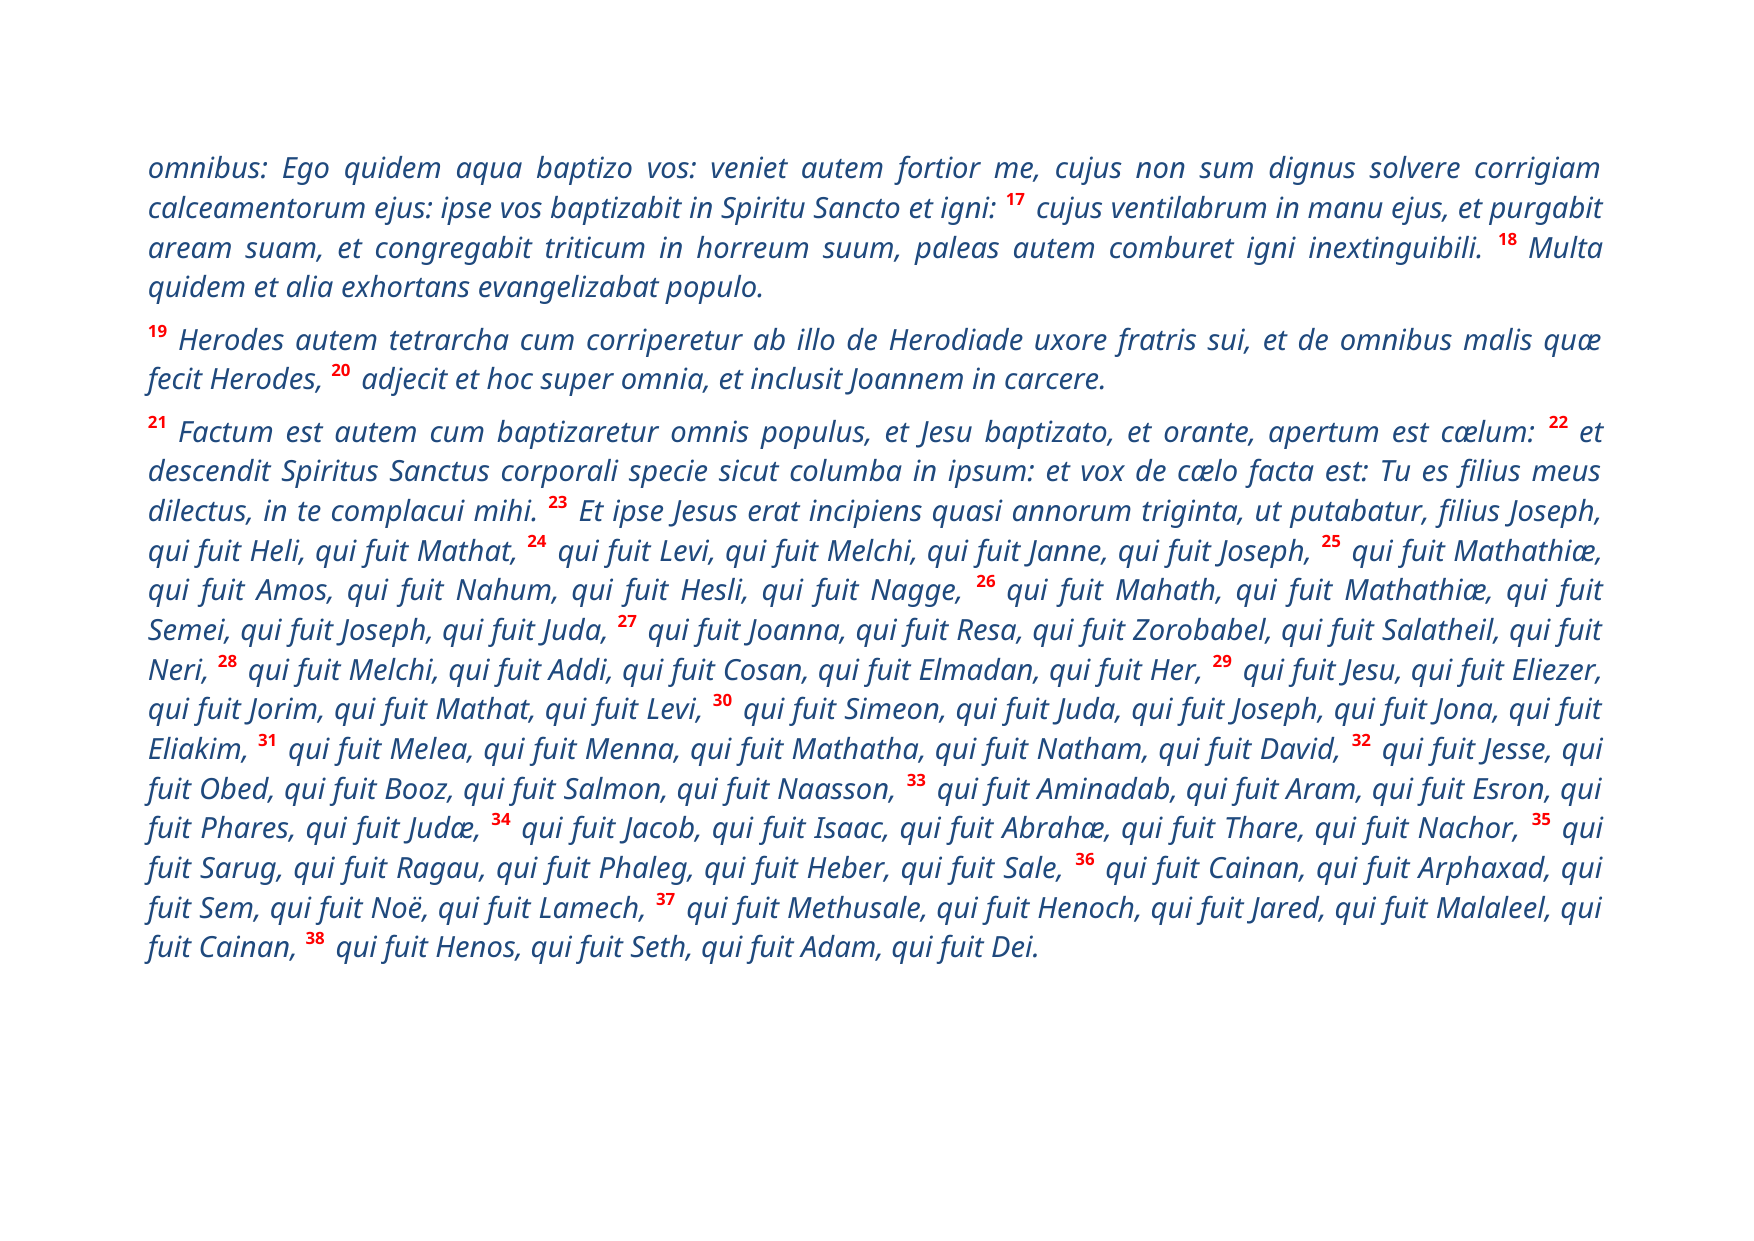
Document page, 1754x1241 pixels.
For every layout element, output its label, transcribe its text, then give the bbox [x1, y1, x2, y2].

text 21 Factum est autem cum baptizaretur omnis populus, et Jesu baptizato, et orante, apertum est cælum: 22 et descendit Spiritus Sanctus corporali specie sicut columba in ipsum: et vox de cælo facta est: Tu es filius meus dilectus, in te complacui mihi. 23 Et ipse Jesus erat incipiens quasi annorum triginta, ut putabatur, filius Joseph, qui fuit Heli, qui fuit Mathat, 24 qui fuit Levi, qui fuit Melchi, qui fuit Janne, qui fuit Joseph, 25 qui fuit Mathathiæ, qui fuit Amos, qui fuit Nahum, qui fuit Hesli, qui fuit Nagge, 26 qui fuit Mahath, qui fuit Mathathiæ, qui fuit Semei, qui fuit Joseph, qui fuit Juda, 27 qui fuit Joanna, qui fuit Resa, qui fuit Zorobabel, qui fuit Salatheil, qui fuit Neri, 28 qui fuit Melchi, qui fuit Addi, qui fuit Cosan, qui fuit Elmadan, qui fuit Her, 29 qui fuit Jesu, qui fuit Eliezer, qui fuit Jorim, qui fuit Mathat, qui fuit Levi, 30 qui fuit Simeon, qui fuit Juda, qui fuit Joseph, qui fuit Jona, qui fuit Eliakim, 31 qui fuit Melea, qui fuit Menna, qui fuit Mathatha, qui fuit Natham, qui fuit David, 32 qui fuit Jesse, qui fuit Obed, qui fuit Booz, qui fuit Salmon, qui fuit Naasson, 33 qui fuit Aminadab, qui fuit Aram, qui fuit Esron, qui fuit Phares, qui fuit Judæ, 34 qui fuit Jacob, qui fuit Isaac, qui fuit Abrahæ, qui fuit Thare, qui fuit Nachor, 35 qui fuit Sarug, qui fuit Ragau, qui fuit Phaleg, qui fuit Heber, qui fuit Sale, 36 qui fuit Cainan, qui fuit Arphaxad, qui fuit Sem, qui fuit Noë, qui fuit Lamech, 37 qui fuit Methusale, qui fuit Henoch, qui fuit Jared, qui fuit Malaleel, qui fuit Cainan, 38 qui fuit Henos, qui fuit Seth, qui fuit Adam, qui fuit Dei. [148, 411, 1606, 966]
text 19 Herodes autem tetrarcha cum corriperetur ab illo de Herodiade uxore fratris sui, et de omnibus malis quæ fecit Herodes, 20 adjecit et hoc super omnia, et inclusit Joannem in carcere. [148, 319, 1606, 398]
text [148, 148, 1606, 306]
